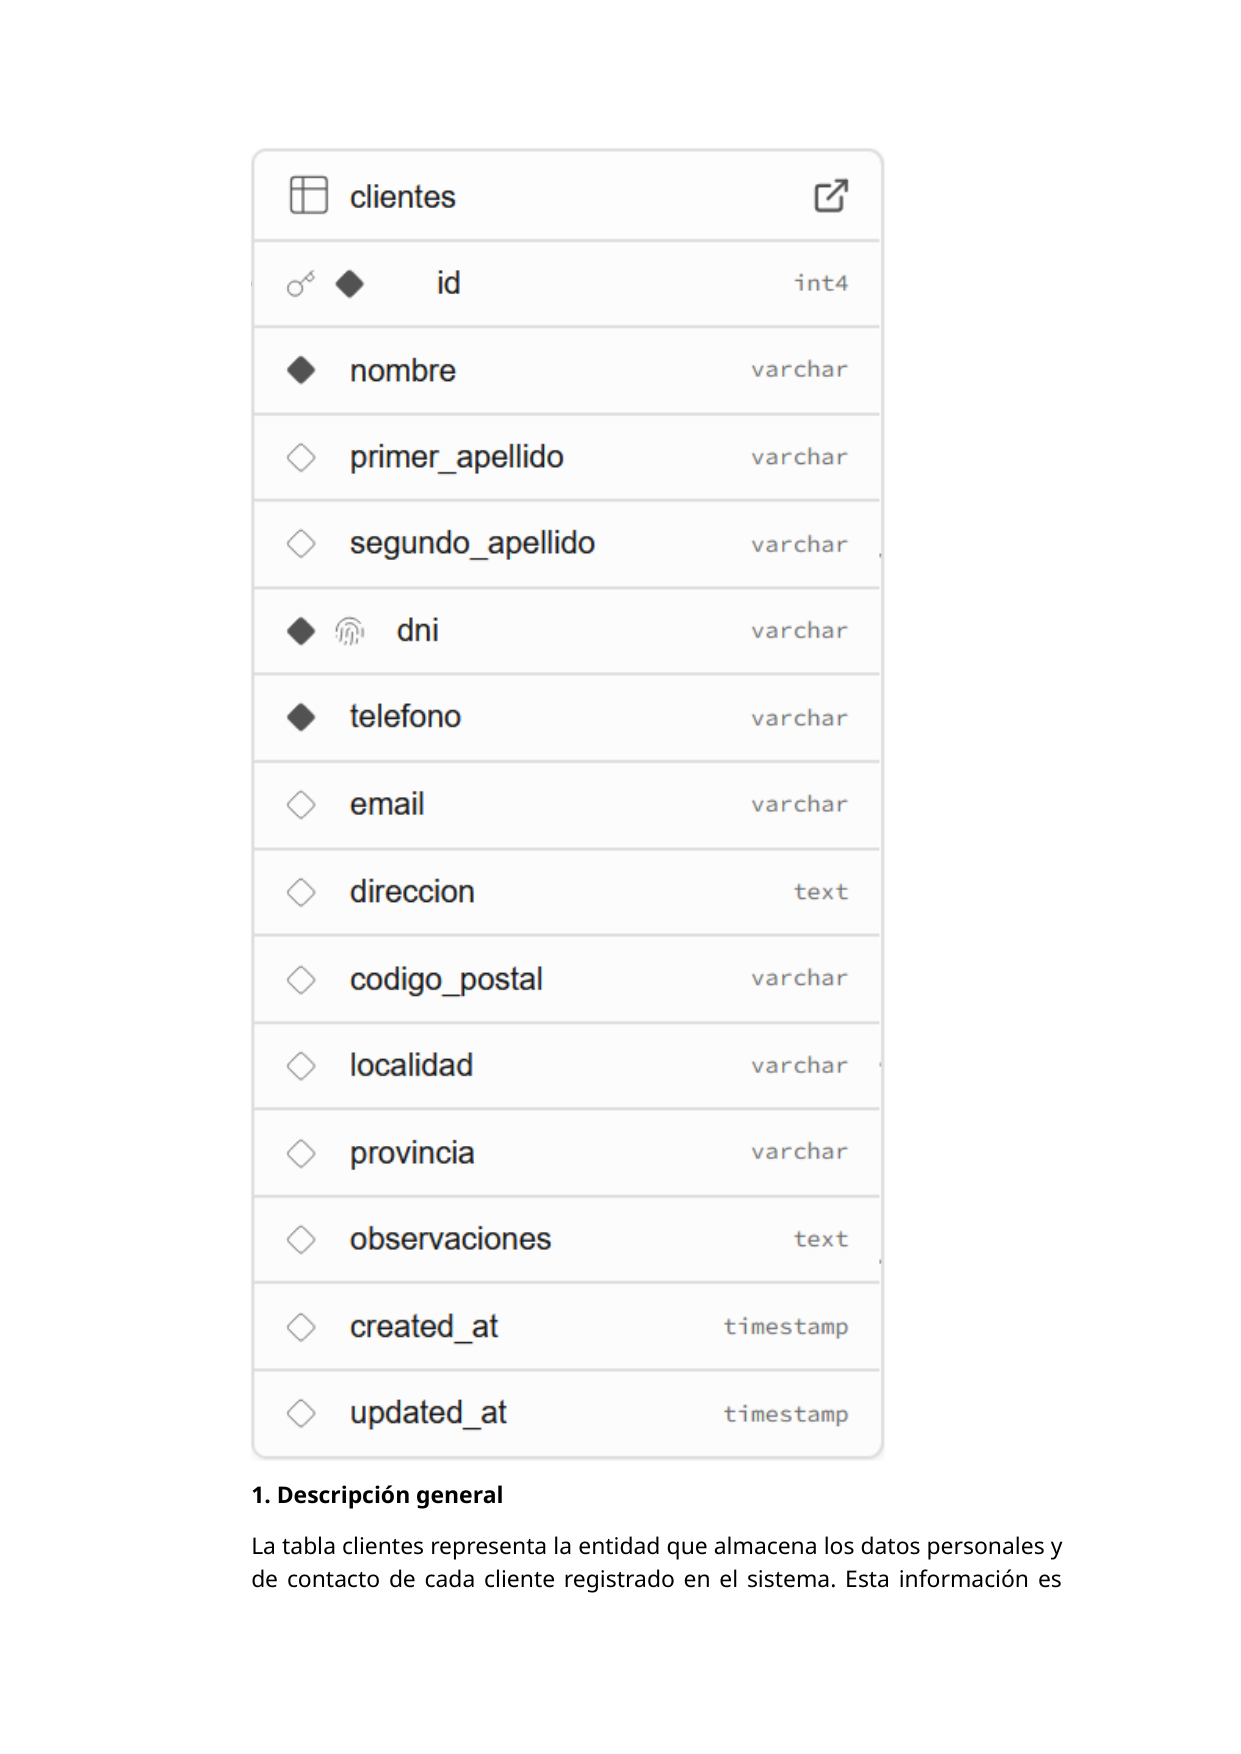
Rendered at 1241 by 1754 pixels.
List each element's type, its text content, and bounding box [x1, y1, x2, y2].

picture [251, 147, 886, 1461]
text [251, 1530, 1063, 1595]
text 1. Descripción general [251, 1479, 1063, 1511]
